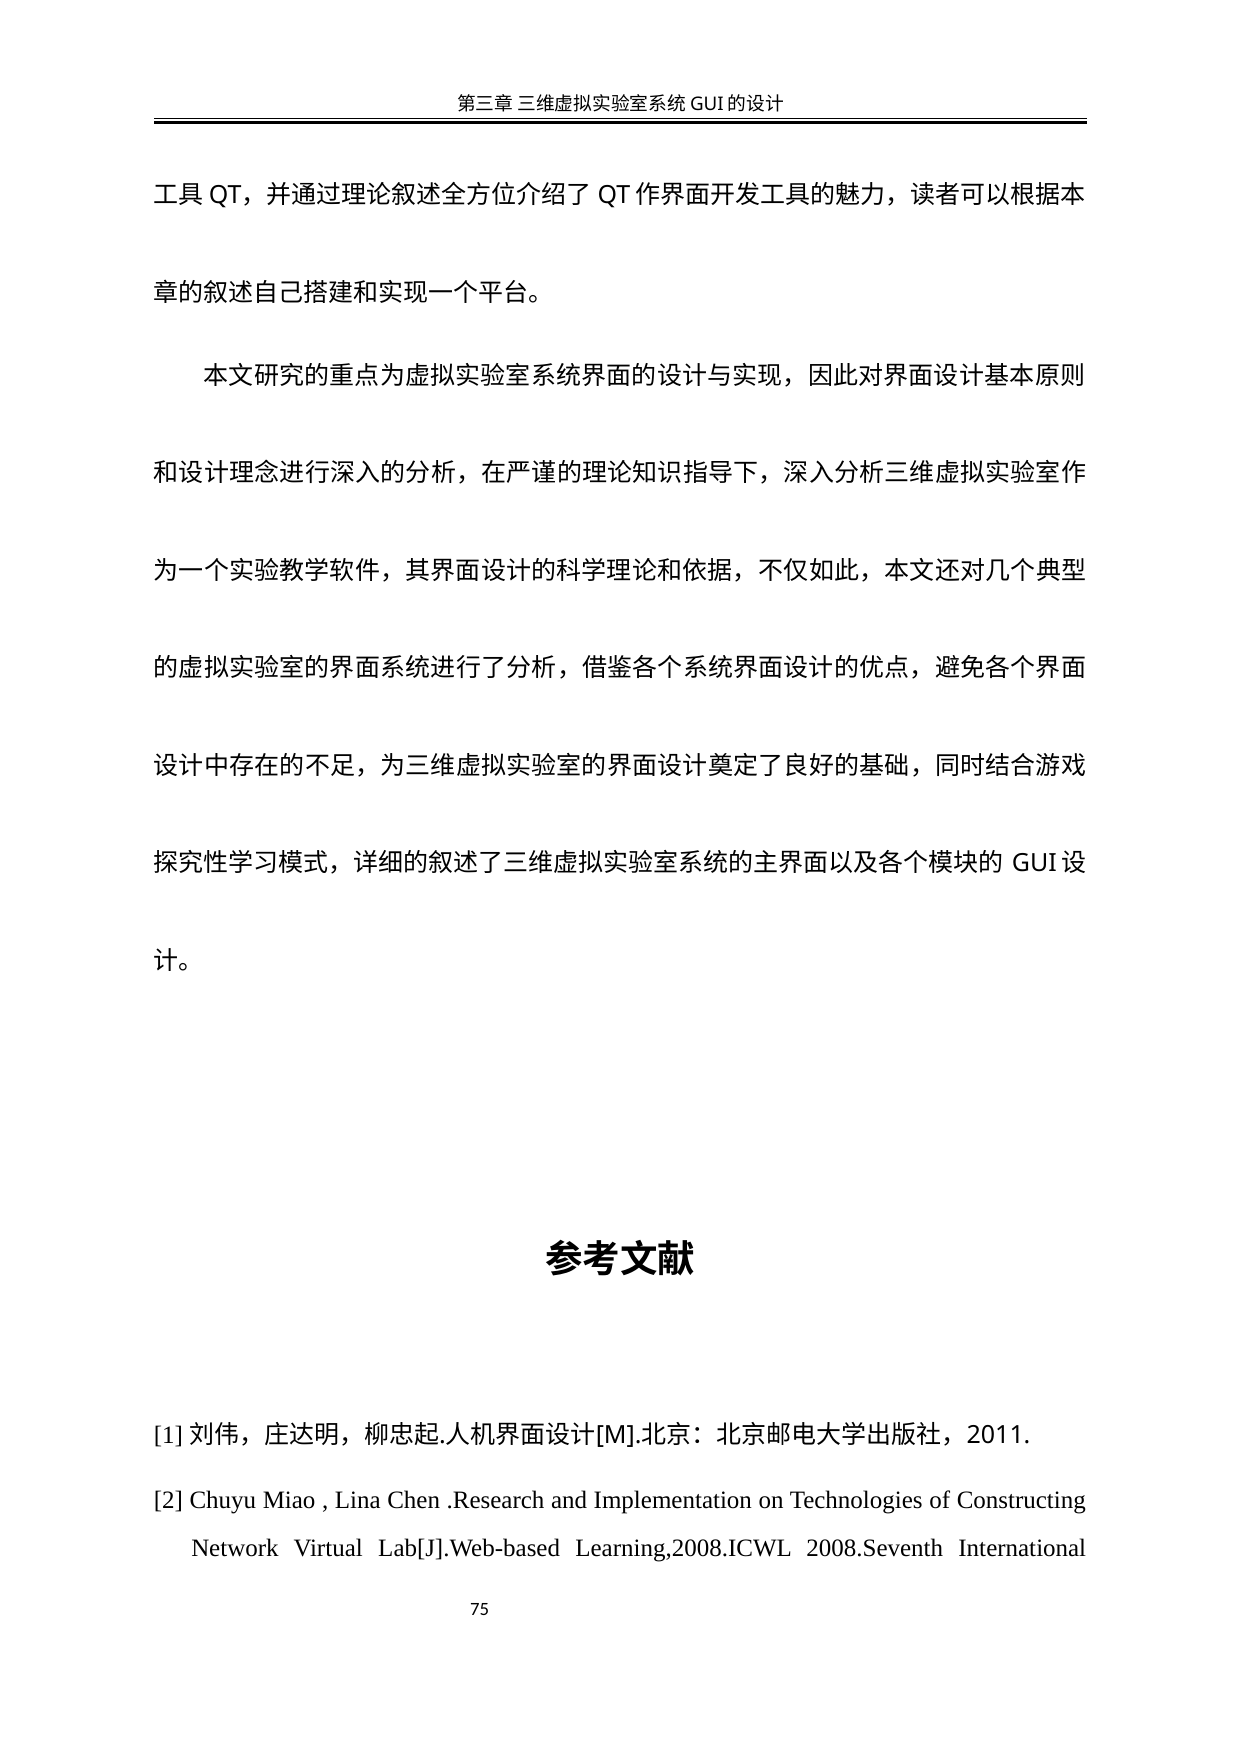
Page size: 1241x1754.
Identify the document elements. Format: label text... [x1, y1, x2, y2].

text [153, 160, 1087, 323]
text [153, 1483, 1087, 1564]
subtitle 参考文献 [153, 1224, 1087, 1289]
text 本文研究的重点为虚拟实验室系统界面的设计与实现，因此对界面设计基本原则和设计理念进行深入的分析，在严谨的理论知识指导下，深入分析三维虚拟实验室作为一个实验教学软件，其界面设计的科学理论和依据，不仅如此，本文还对几个典型的虚拟实验室的界面系统进行了分析，借鉴各个系统界面设计的优点，避免各个界面设计中存在的不足，为三维虚拟实验室的界面设计奠定了良好的基础，同时结合游戏探究性学习模式，详细的叙述了三维虚拟实验室系统的主界面以及各个模块的GUI设计。 [153, 341, 1087, 991]
text [1] 刘伟，庄达明，柳忠起.人机界面设计[M].北京：北京邮电大学出版社，2011. [153, 1400, 1087, 1465]
